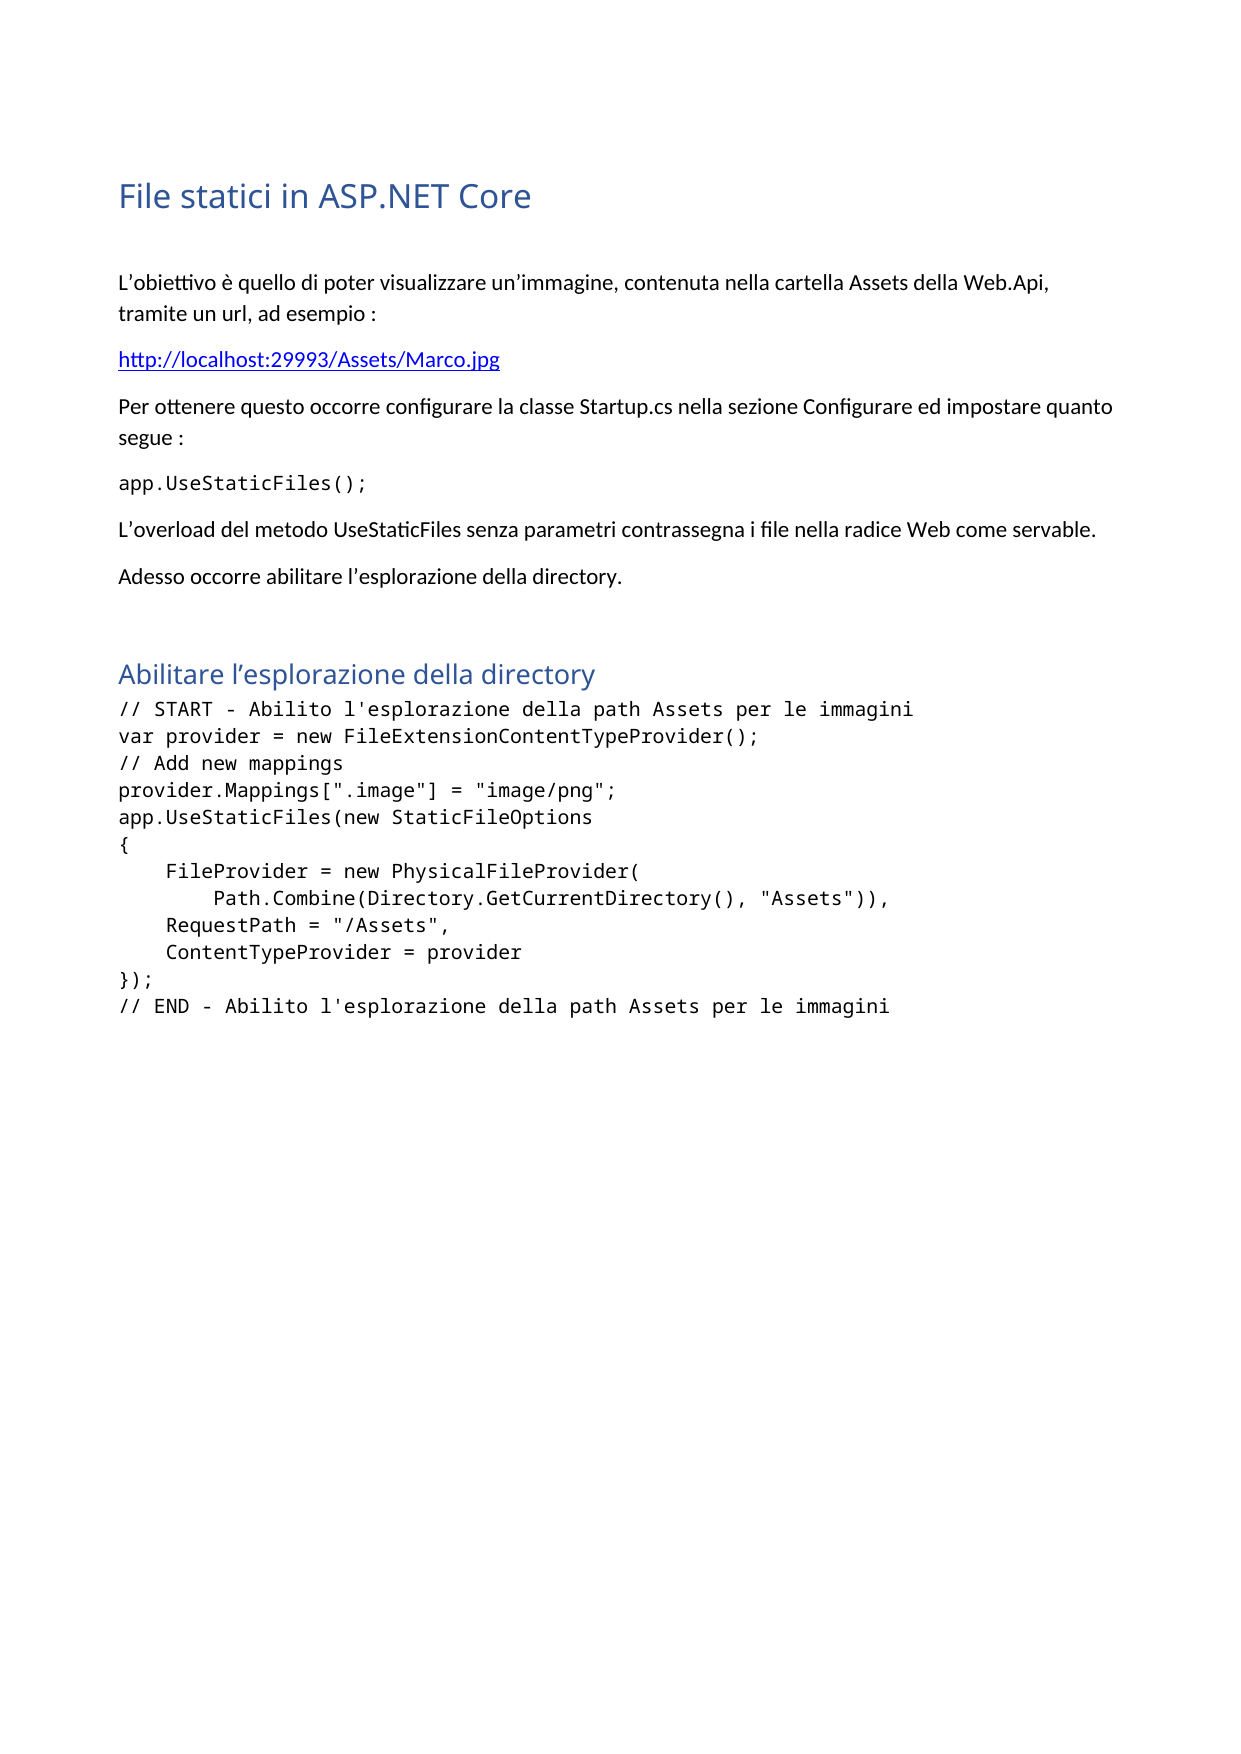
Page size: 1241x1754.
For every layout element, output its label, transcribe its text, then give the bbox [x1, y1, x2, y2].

text // START - Abilito l'esplorazione della path Assets per le immagini [118, 696, 1122, 723]
text app.UseStaticFiles(new StaticFileOptions [118, 803, 1122, 831]
text var provider = new FileExtensionContentTypeProvider(); [118, 723, 1122, 749]
text // END - Abilito l'esplorazione della path Assets per le immagini [118, 992, 1122, 1019]
text app.UseStaticFiles(); [118, 469, 1122, 496]
text FileProvider = new PhysicalFileProvider( [118, 857, 1122, 884]
text { [118, 831, 1122, 857]
subtitle File statici in ASP.NET Core [118, 173, 1122, 218]
text Path.Combine(Directory.GetCurrentDirectory(), "Assets")), [118, 884, 1122, 911]
text provider.Mappings[".image"] = "image/png"; [118, 777, 1122, 803]
text ContentTypeProvider = provider [118, 938, 1122, 965]
text L’obiettivo è quello di poter visualizzare un’immagine, contenuta nella cartella Assets della Web.Api, tramite un url, ad esempio : [118, 268, 1122, 327]
text L’overload del metodo UseStaticFiles senza parametri contrassegna i file nella radice Web come servable. [118, 515, 1122, 543]
subtitle Abilitare l’esplorazione della directory [118, 656, 1122, 693]
text }); [118, 965, 1122, 992]
text http://localhost:29993/Assets/Marco.jpg [118, 346, 1122, 373]
text // Add new mappings [118, 749, 1122, 777]
text RequestPath = "/Assets", [118, 911, 1122, 938]
text Per ottenere questo occorre configurare la classe Startup.cs nella sezione Configurare ed impostare quanto segue : [118, 392, 1122, 451]
text Adesso occorre abilitare l’esplorazione della directory. [118, 562, 1122, 590]
